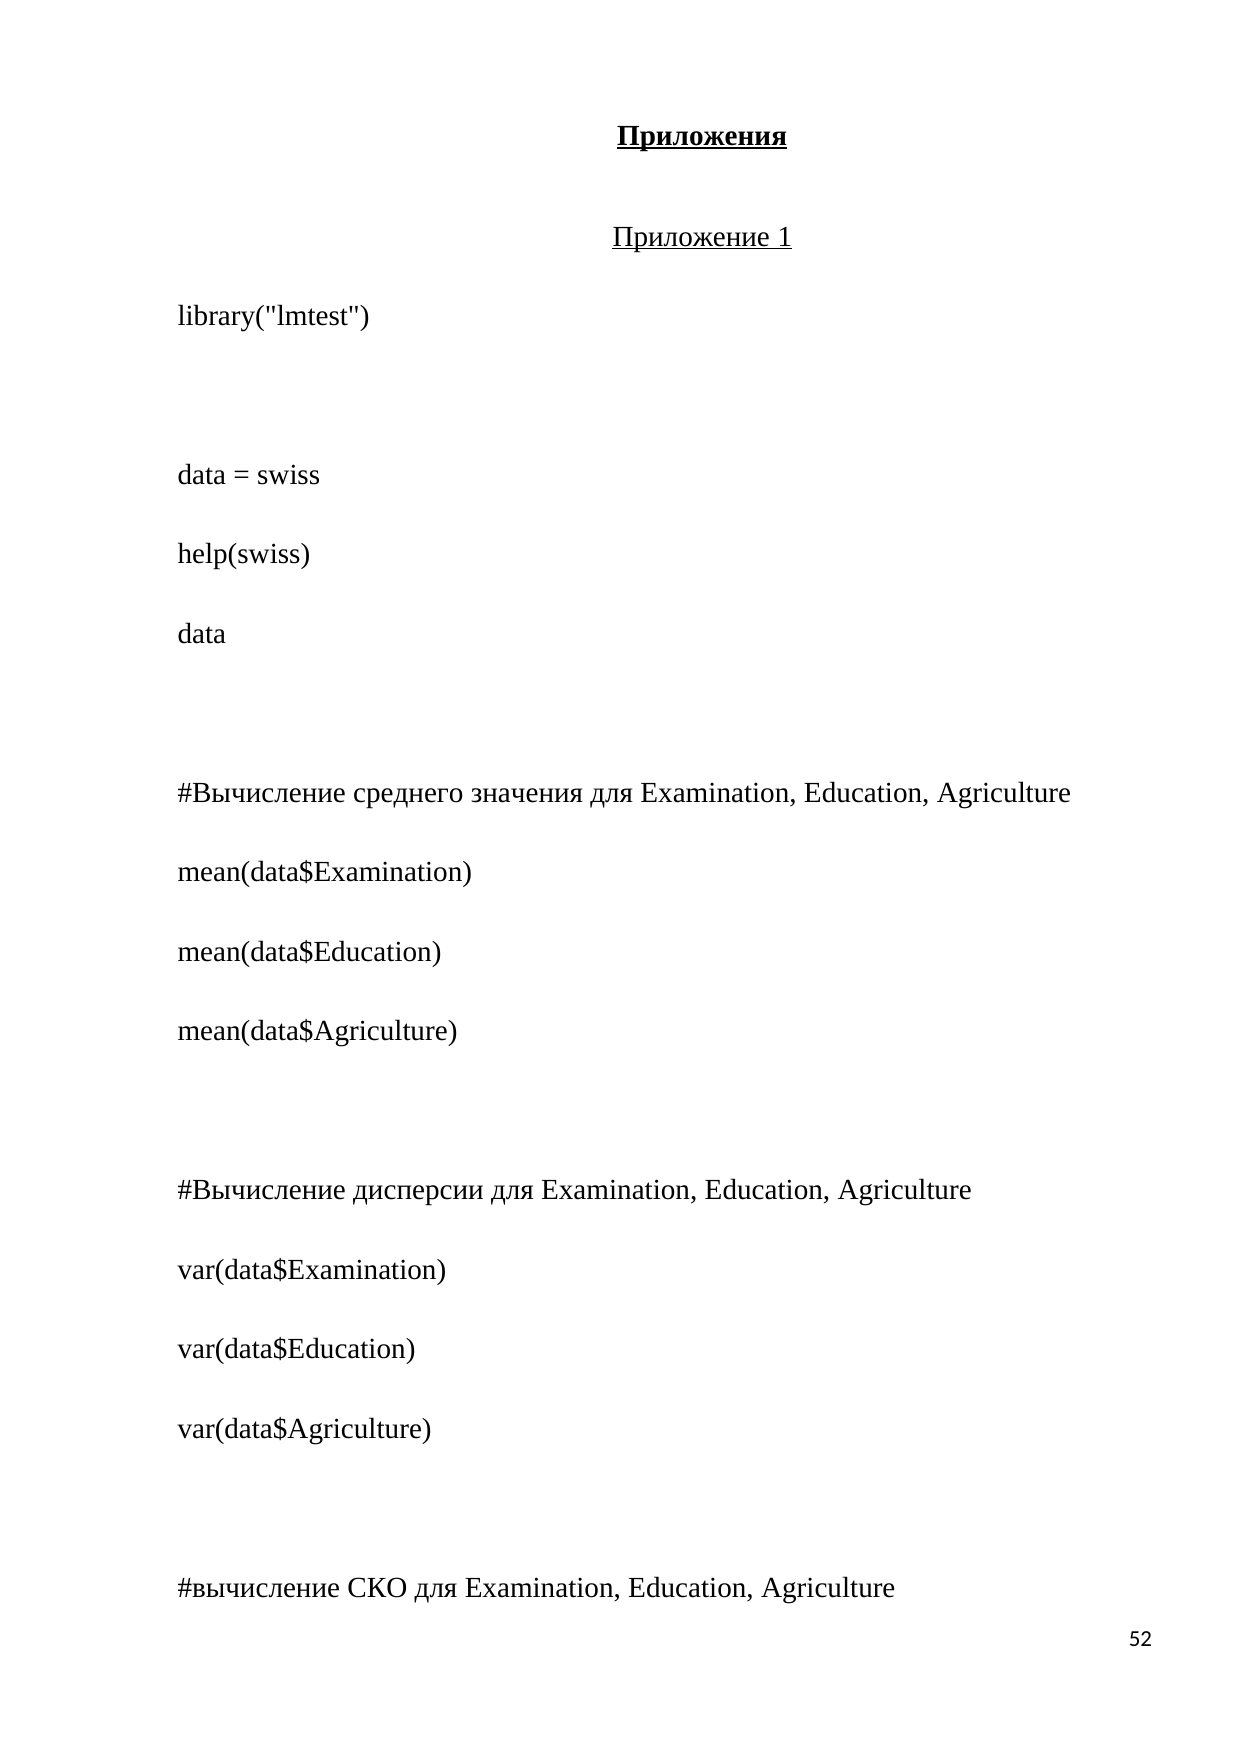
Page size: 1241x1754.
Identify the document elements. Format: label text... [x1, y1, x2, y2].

text var(data$Examination) [177, 1252, 1152, 1286]
list Приложения [252, 118, 1152, 152]
text #Вычисление среднего значения для Examination, Education, Agriculture [177, 775, 1152, 809]
text help(swiss) [177, 537, 1152, 570]
text mean(data$Agriculture) [177, 1013, 1152, 1047]
text var(data$Education) [177, 1331, 1152, 1365]
text library("lmtest") [177, 298, 1152, 332]
text mean(data$Examination) [177, 854, 1152, 888]
list Приложение 1 [252, 219, 1152, 252]
text mean(data$Education) [177, 934, 1152, 968]
text #Вычисление дисперсии для Examination, Education, Agriculture [177, 1172, 1152, 1206]
text var(data$Agriculture) [177, 1411, 1152, 1444]
text data = swiss [177, 457, 1152, 491]
text data [177, 616, 1152, 650]
text #вычисление СКО для Examination, Education, Agriculture [177, 1570, 1152, 1603]
